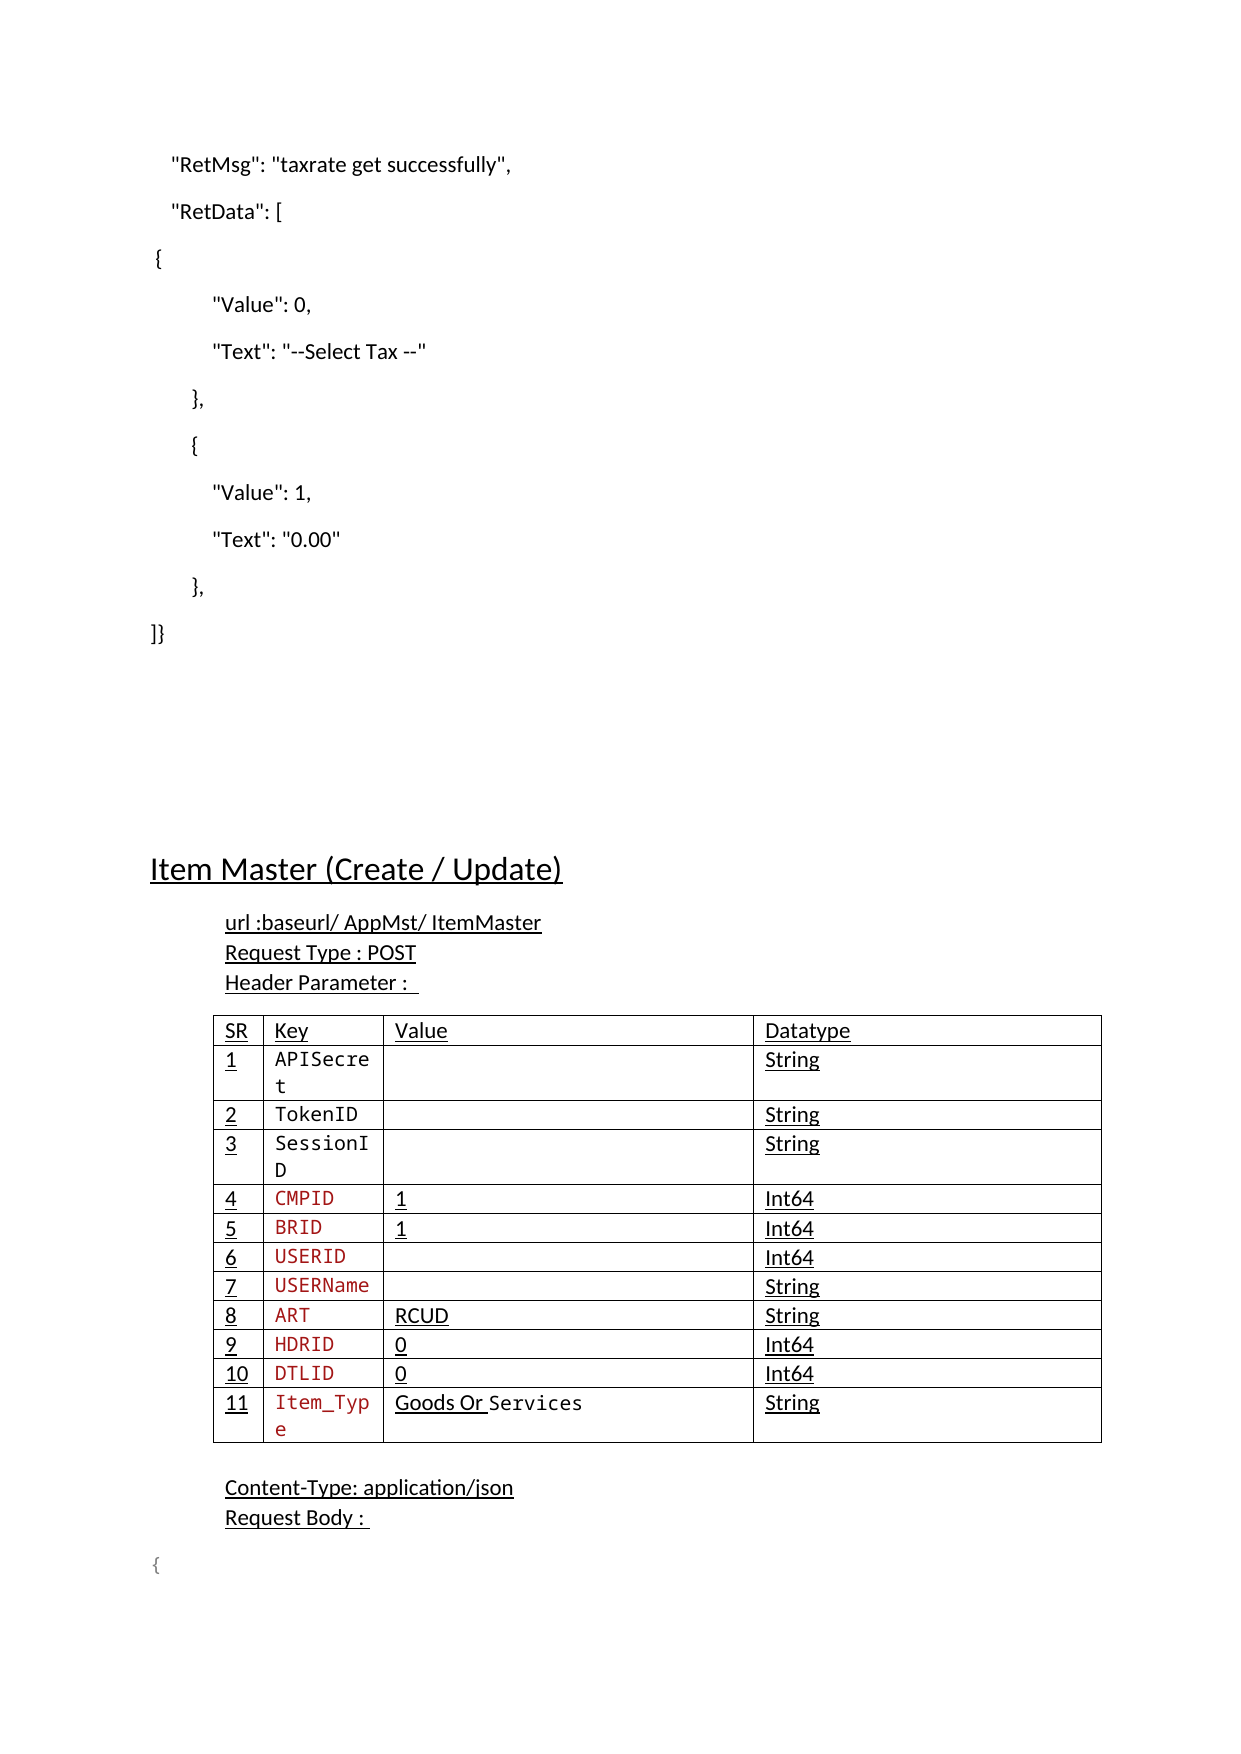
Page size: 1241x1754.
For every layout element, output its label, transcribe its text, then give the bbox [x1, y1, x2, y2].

table_cell 9 [214, 1330, 263, 1358]
table_cell 6 [214, 1243, 263, 1271]
table_cell RCUD [384, 1301, 753, 1329]
table_cell 1 [214, 1046, 263, 1099]
table_cell Goods Or Services [384, 1388, 753, 1442]
text }, [150, 572, 1090, 600]
table_cell [384, 1272, 753, 1300]
text "RetData": [ [150, 197, 1090, 225]
table_header Datatype [754, 1016, 1101, 1044]
table_cell 0 [384, 1359, 753, 1387]
table_header SR [214, 1016, 263, 1044]
list Content-Type: application/json [225, 1473, 1090, 1501]
list url :baseurl/ AppMst/ ItemMaster [225, 908, 1090, 936]
list Request Body : [225, 1503, 1090, 1531]
table_cell APISecret [264, 1046, 383, 1099]
table_cell 5 [214, 1214, 263, 1242]
table_cell String [754, 1388, 1101, 1442]
table_cell Int64 [754, 1243, 1101, 1271]
table_cell [384, 1130, 753, 1183]
table_cell Int64 [754, 1330, 1101, 1358]
table_cell String [754, 1301, 1101, 1329]
table_cell CMPID [264, 1185, 383, 1213]
text "Value": 1, [150, 478, 1090, 506]
table_cell Item_Type [286, 1388, 383, 1442]
text }, [150, 384, 1090, 412]
table_cell Int64 [754, 1185, 1101, 1213]
table_cell Int64 [754, 1359, 1101, 1387]
text "Value": 0, [150, 291, 1090, 319]
text { [150, 431, 1090, 459]
text ]} [150, 619, 1090, 647]
text { [150, 244, 1090, 272]
table_cell 8 [214, 1301, 263, 1329]
table_cell 7 [214, 1272, 263, 1300]
table_cell String [754, 1130, 1101, 1183]
table_cell USERName [264, 1272, 383, 1300]
table_cell String [754, 1101, 1101, 1128]
table_cell 3 [214, 1130, 263, 1183]
table_cell 1 [384, 1214, 753, 1242]
table_cell [384, 1046, 753, 1099]
table_cell 10 [214, 1359, 263, 1387]
table_cell 2 [214, 1101, 263, 1128]
table_cell HDRID [264, 1330, 383, 1358]
table_cell DTLID [264, 1359, 383, 1387]
list Header Parameter : [225, 968, 1090, 997]
table_cell ART [264, 1301, 383, 1329]
table_cell TokenID [264, 1101, 383, 1128]
table_cell 0 [384, 1330, 753, 1358]
table_header Key [264, 1016, 383, 1044]
table_cell SessionID [286, 1130, 383, 1183]
text "RetMsg": "taxrate get successfully", [150, 150, 1090, 178]
text Item Master (Create / Update) [150, 847, 1090, 888]
text "Text": "0.00" [150, 525, 1090, 553]
text { [150, 1550, 1090, 1577]
table_header Value [384, 1016, 753, 1044]
table_cell 1 [384, 1185, 753, 1213]
table_cell String [754, 1046, 1101, 1099]
table_cell String [754, 1272, 1101, 1300]
table_cell [384, 1243, 753, 1271]
table_cell 11 [214, 1388, 263, 1442]
table_cell 4 [214, 1185, 263, 1213]
list Request Type : POST [225, 938, 1090, 966]
text "Text": "--Select Tax --" [150, 337, 1090, 366]
table_cell [384, 1101, 753, 1128]
table_cell BRID [264, 1214, 383, 1242]
table_cell USERID [264, 1243, 383, 1271]
table_cell Int64 [754, 1214, 1101, 1242]
